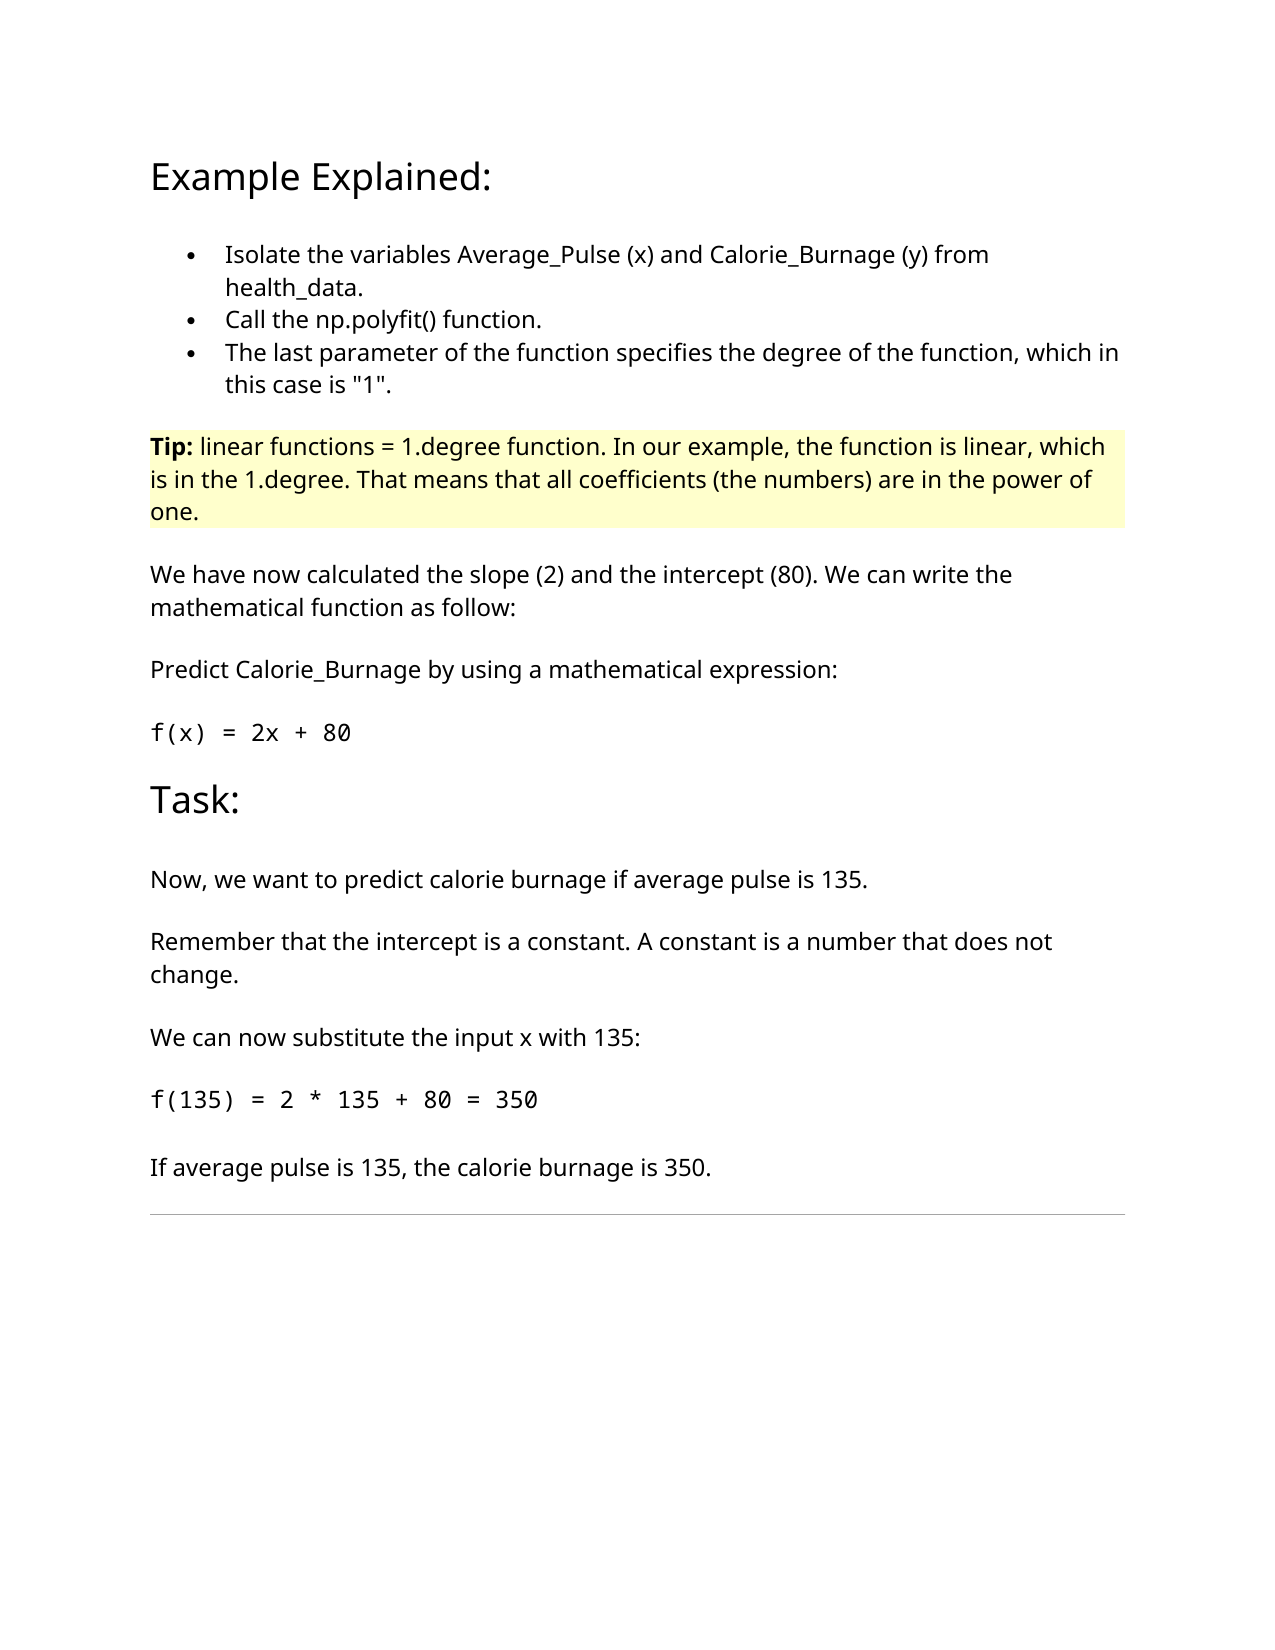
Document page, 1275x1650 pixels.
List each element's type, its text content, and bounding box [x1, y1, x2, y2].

text Now, we want to predict calorie burnage if average pulse is 135. [150, 862, 1125, 895]
text We can now substitute the input x with 135: [150, 1020, 1125, 1053]
text We have now calculated the slope (2) and the intercept (80). We can write the mathematical function as follow: [150, 558, 1125, 623]
list Isolate the variables Average_Pulse (x) and Calorie_Burnage (y) from health_data. [187, 238, 1125, 303]
subtitle Example Explained: [150, 150, 1125, 201]
list Call the np.polyfit() function. [187, 303, 1125, 336]
list The last parameter of the function specifies the degree of the function, which in this case is "1". [187, 336, 1125, 401]
text Remember that the intercept is a constant. A constant is a number that does not change. [150, 925, 1125, 990]
text f(135) = 2 * 135 + 80 = 350 [150, 1083, 1125, 1116]
text Tip: linear functions = 1.degree function. In our example, the function is linear, which is in the 1.degree. That means that all coefficients (the numbers) are in the power of one. [150, 430, 1125, 528]
text f(x) = 2x + 80 [150, 716, 1125, 748]
text If average pulse is 135, the calorie burnage is 350. [150, 1150, 1125, 1183]
subtitle Task: [150, 774, 1125, 825]
text Predict Calorie_Burnage by using a mathematical expression: [150, 653, 1125, 686]
